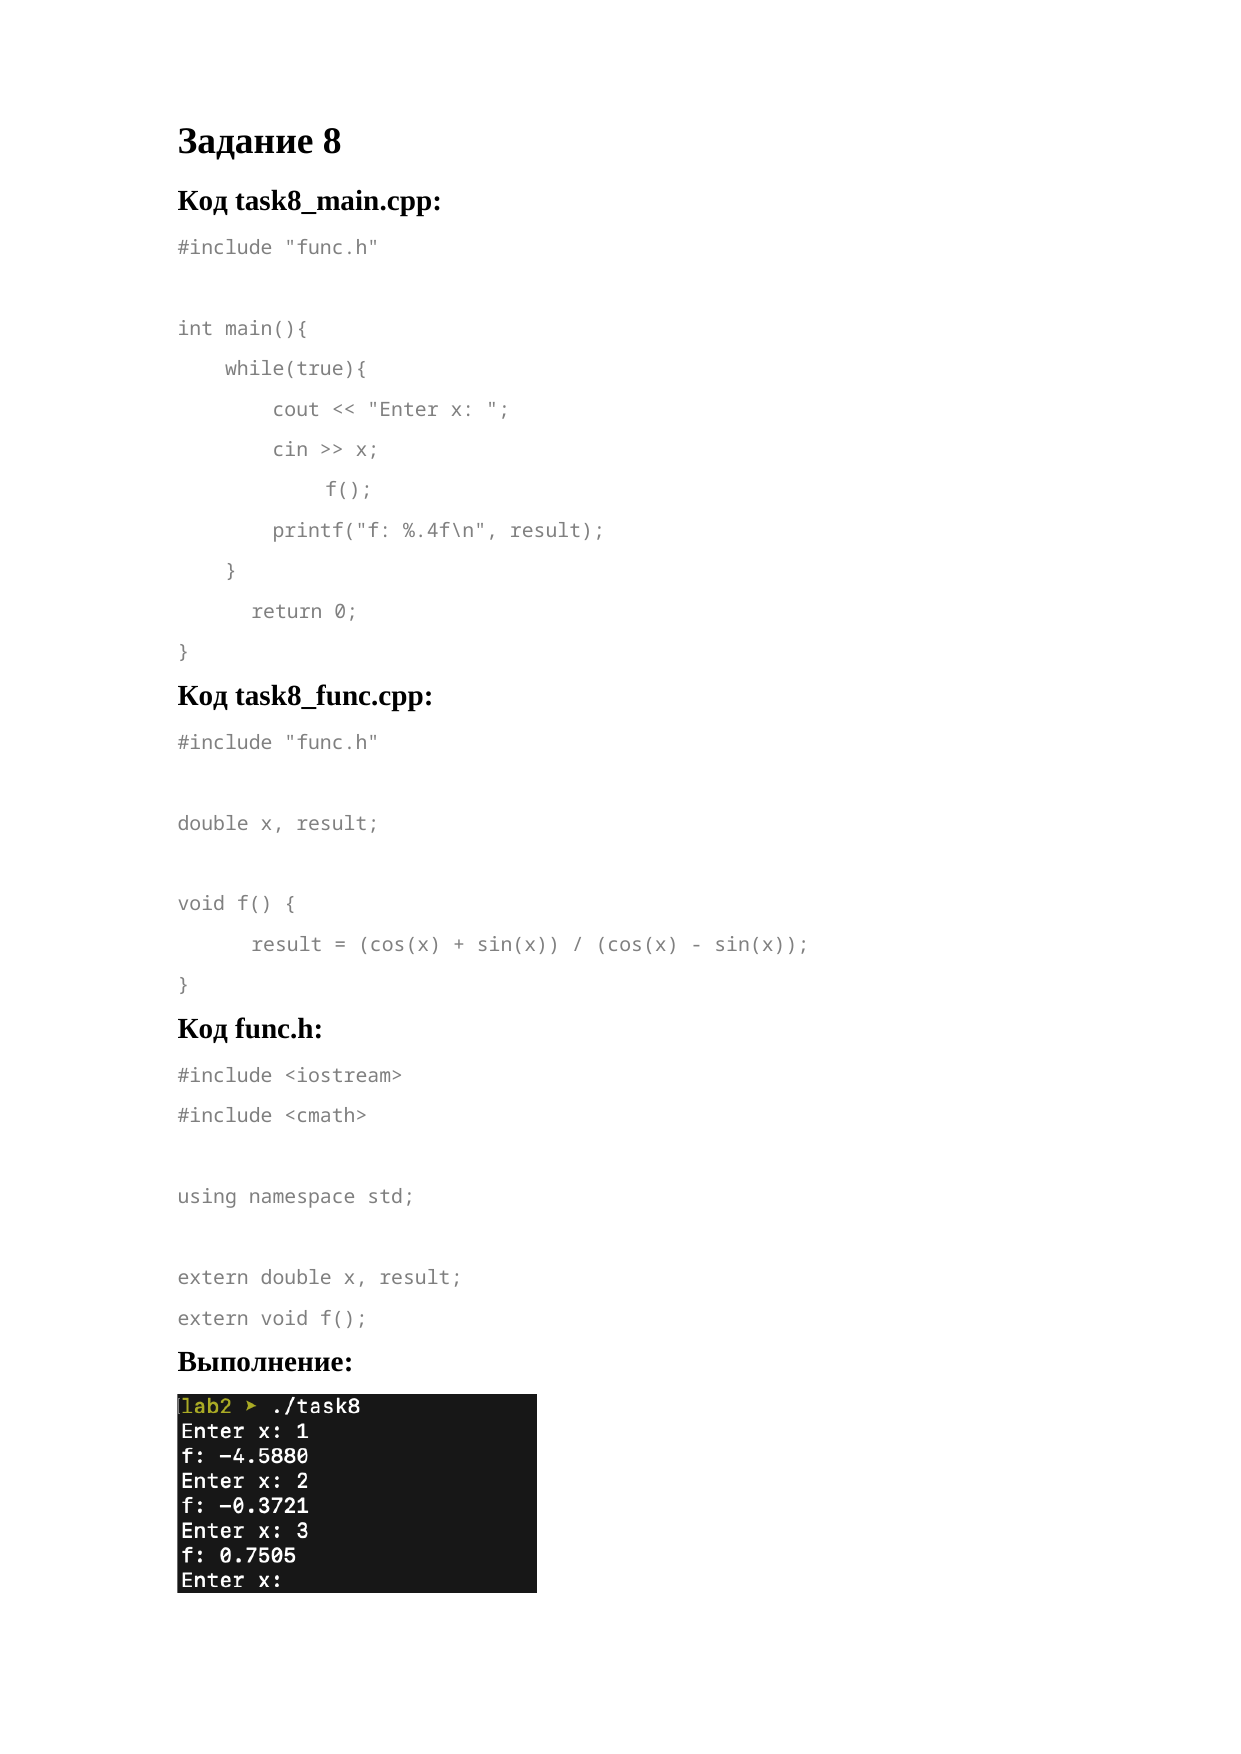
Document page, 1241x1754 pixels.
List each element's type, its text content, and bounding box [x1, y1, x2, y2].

text Выполнение: [177, 1344, 1181, 1378]
text Код task8_main.cpp: [177, 183, 1181, 216]
text #include "func.h" [177, 233, 1181, 260]
text } [177, 556, 1181, 583]
text int main(){ [177, 314, 1181, 341]
text extern double x, result; [177, 1263, 1181, 1290]
text f(); [177, 476, 1181, 503]
text cin >> x; [177, 435, 1181, 462]
text double x, result; [177, 809, 1181, 836]
text #include <cmath> [177, 1102, 1181, 1129]
text Задание 8 [177, 118, 1181, 161]
text while(true){ [177, 354, 1181, 381]
text void f() { [177, 890, 1181, 917]
text extern void f(); [177, 1304, 1181, 1331]
text return 0; [177, 597, 1181, 624]
text result = (cos(x) + sin(x)) / (cos(x) - sin(x)); [177, 930, 1181, 957]
picture [177, 1394, 537, 1593]
text using namespace std; [177, 1182, 1181, 1209]
text } [177, 637, 1181, 664]
text printf("f: %.4f\n", result); [177, 516, 1181, 543]
text } [177, 971, 1181, 997]
text #include "func.h" [177, 728, 1181, 755]
text Код func.h: [177, 1011, 1181, 1044]
text cout << "Enter x: "; [177, 395, 1181, 422]
text #include <iostream> [177, 1061, 1181, 1088]
text Код task8_func.cpp: [177, 678, 1181, 711]
